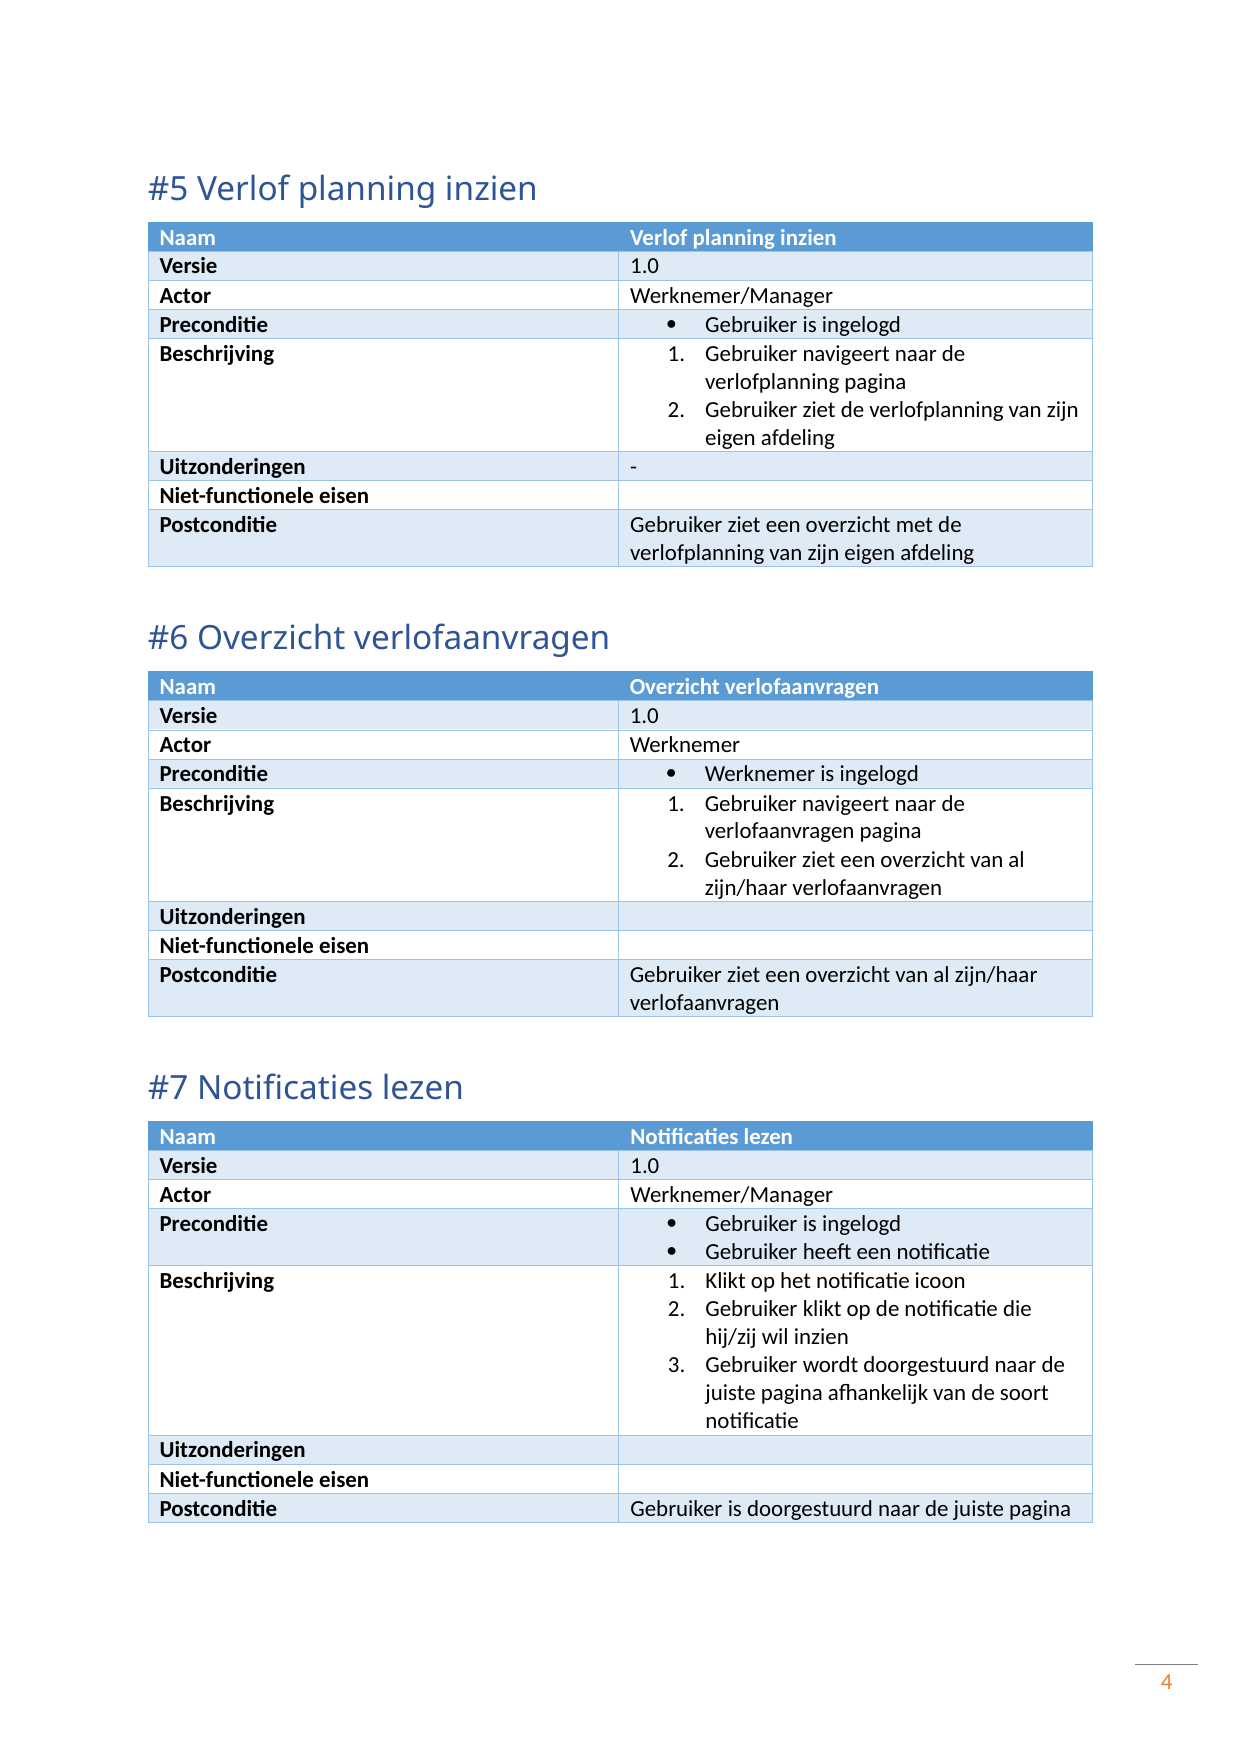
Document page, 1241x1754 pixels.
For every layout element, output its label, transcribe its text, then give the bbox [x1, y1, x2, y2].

table_cell Actor [149, 281, 618, 309]
table_header Verlof planning inzien [619, 223, 1092, 251]
table_cell Versie [149, 1151, 618, 1179]
table_cell Preconditie [149, 1209, 618, 1265]
table_cell 1.0 [619, 252, 1092, 280]
table_cell Gebruiker navigeert naar de verlofplanning pagina Gebruiker ziet de verlofplanning van zijn eigen afdeling [619, 339, 1092, 451]
table_header Notificaties lezen [619, 1122, 1092, 1150]
table_cell [619, 1465, 1092, 1493]
table_cell Gebruiker ziet een overzicht van al zijn/haar verlofaanvragen [619, 960, 1092, 1016]
table_cell 1.0 [619, 1151, 1092, 1179]
table_cell Postconditie [149, 510, 618, 566]
table_cell 1.0 [619, 701, 1092, 729]
table_cell Werknemer/Manager [619, 1180, 1092, 1208]
table_cell Beschrijving [149, 339, 618, 451]
table_cell Niet-functionele eisen [149, 931, 618, 959]
table_cell Actor [149, 731, 618, 758]
table_cell Klikt op het notificatie icoon Gebruiker klikt op de notificatie die hij/zij wil inzien Gebruiker wordt doorgestuurd naar de juiste pagina afhankelijk van de soort notificatie [619, 1266, 1092, 1434]
table_cell [619, 931, 1092, 959]
table_header Naam [149, 1122, 618, 1150]
table_cell Preconditie [149, 760, 618, 788]
table_cell Niet-functionele eisen [149, 481, 618, 509]
table_cell Gebruiker navigeert naar de verlofaanvragen pagina Gebruiker ziet een overzicht van al zijn/haar verlofaanvragen [619, 789, 1092, 901]
table_cell Postconditie [149, 960, 618, 1016]
subtitle #5 Verlof planning inzien [148, 164, 1093, 210]
table_cell Uitzonderingen [149, 902, 618, 930]
subtitle #7 Notificaties lezen [148, 1064, 1093, 1109]
table_cell Niet-functionele eisen [149, 1465, 618, 1493]
table_header Naam [149, 223, 618, 251]
table_cell Gebruiker is ingelogd [619, 310, 1092, 338]
table_cell Actor [149, 1180, 618, 1208]
table_cell Gebruiker ziet een overzicht met de verlofplanning van zijn eigen afdeling [619, 510, 1092, 566]
table_cell Werknemer [619, 731, 1092, 758]
table_cell Werknemer/Manager [619, 281, 1092, 309]
table_cell Uitzonderingen [149, 1436, 618, 1464]
table_cell [619, 902, 1092, 930]
table_cell Gebruiker is doorgestuurd naar de juiste pagina [619, 1494, 1092, 1522]
table_cell Versie [149, 701, 618, 729]
table_cell Beschrijving [149, 1266, 618, 1434]
table_cell Beschrijving [149, 789, 618, 901]
table_cell Gebruiker is ingelogd Gebruiker heeft een notificatie [619, 1209, 1092, 1265]
table_cell [619, 1436, 1092, 1464]
table_cell Uitzonderingen [149, 452, 618, 480]
table_cell Postconditie [149, 1494, 618, 1522]
subtitle #6 Overzicht verlofaanvragen [148, 614, 1093, 659]
table_cell - [619, 452, 1092, 480]
table_cell [619, 481, 1092, 509]
table_header Naam [149, 673, 618, 700]
table_cell Preconditie [149, 310, 618, 338]
table_cell Werknemer is ingelogd [619, 760, 1092, 788]
table_cell Versie [149, 252, 618, 280]
table_header Overzicht verlofaanvragen [619, 673, 1092, 700]
